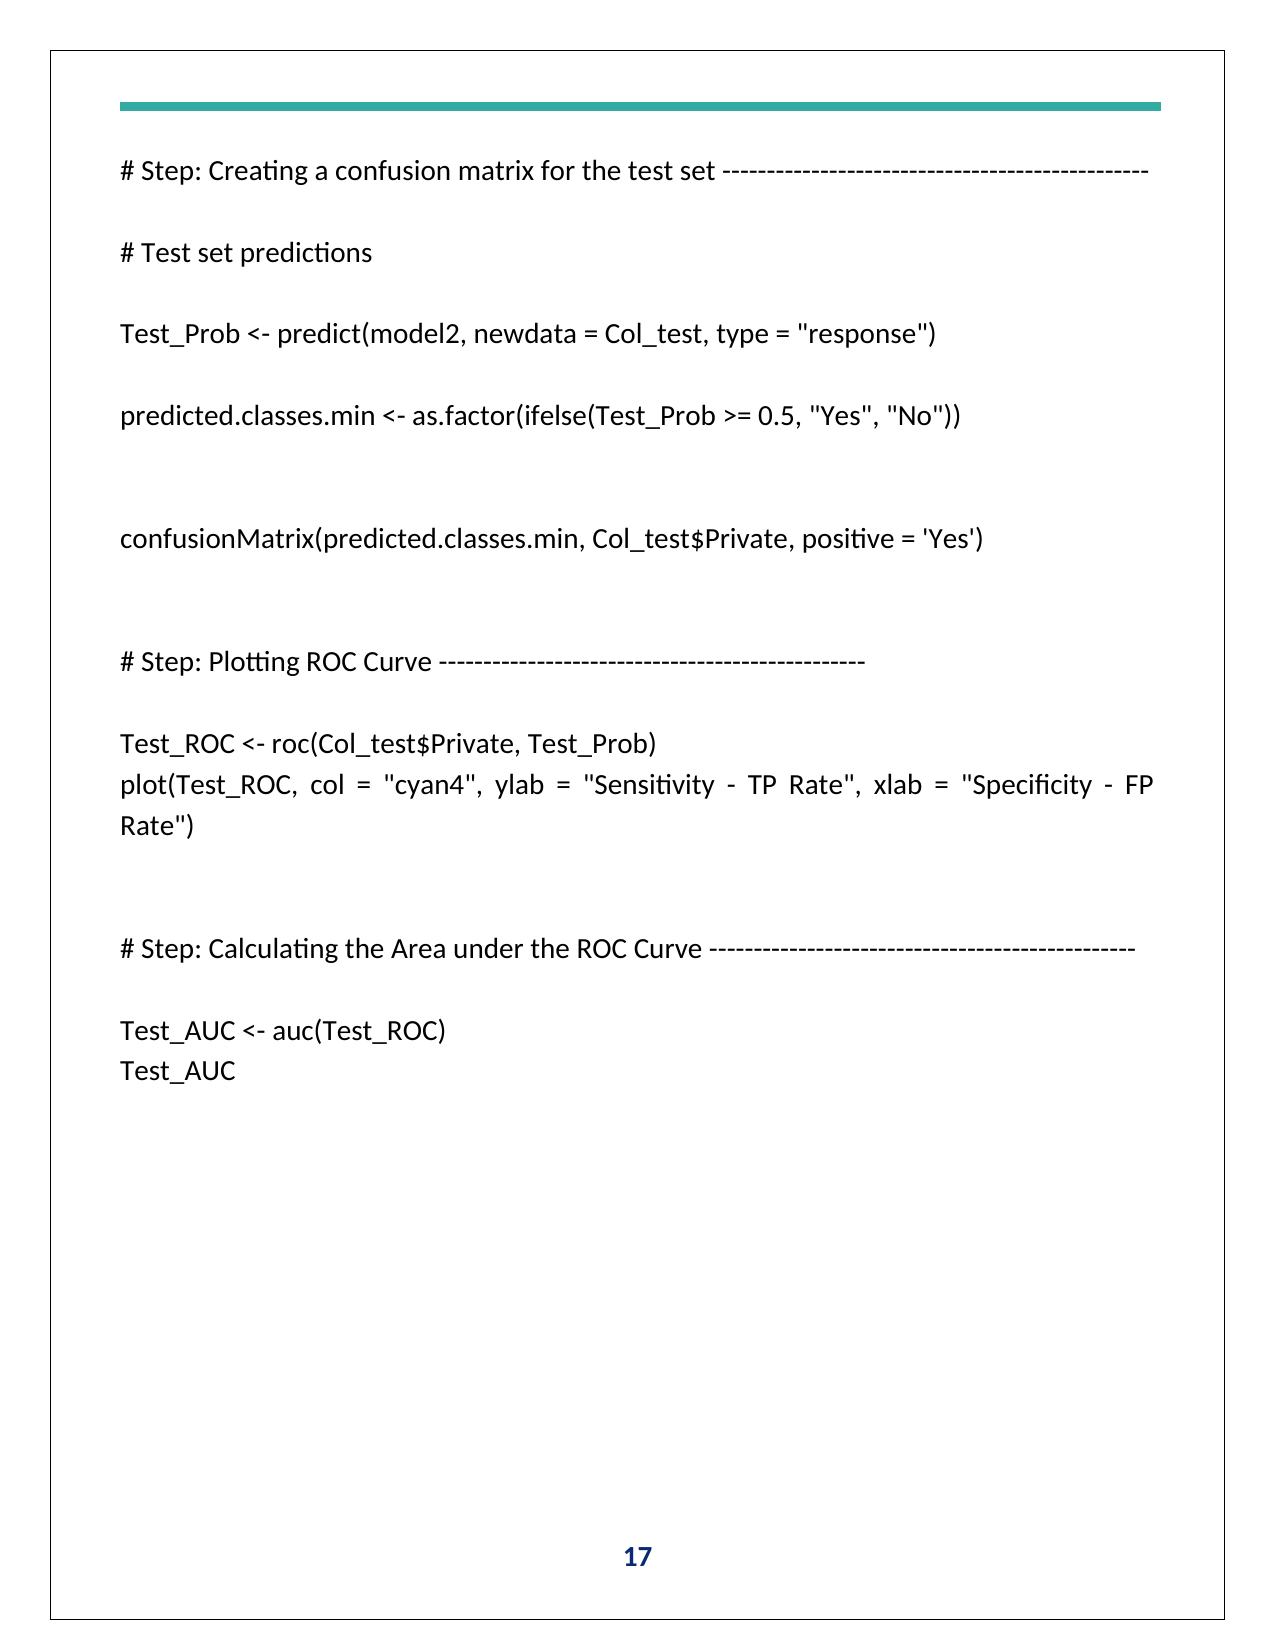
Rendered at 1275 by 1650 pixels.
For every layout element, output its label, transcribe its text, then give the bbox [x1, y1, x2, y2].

text # Step: Plotting ROC Curve ------------------------------------------------ [120, 643, 1155, 679]
text Test_AUC <- auc(Test_ROC) [120, 1012, 1155, 1047]
text # Test set predictions [120, 234, 1155, 269]
text predicted.classes.min <- as.factor(ifelse(Test_Prob >= 0.5, "Yes", "No")) [120, 397, 1155, 433]
text plot(Test_ROC, col = "cyan4", ylab = "Sensitivity - TP Rate", xlab = "Specificity - FP Rate") [120, 766, 1155, 842]
text Test_AUC [120, 1052, 1155, 1088]
text Test_Prob <- predict(model2, newdata = Col_test, type = "response") [120, 316, 1155, 351]
text # Step: Creating a confusion matrix for the test set ------------------------------------------------ [120, 152, 1155, 187]
text Test_ROC <- roc(Col_test$Private, Test_Prob) [120, 725, 1155, 761]
text confusionMatrix(predicted.classes.min, Col_test$Private, positive = 'Yes') [120, 520, 1155, 556]
text # Step: Calculating the Area under the ROC Curve ------------------------------------------------ [120, 930, 1155, 965]
